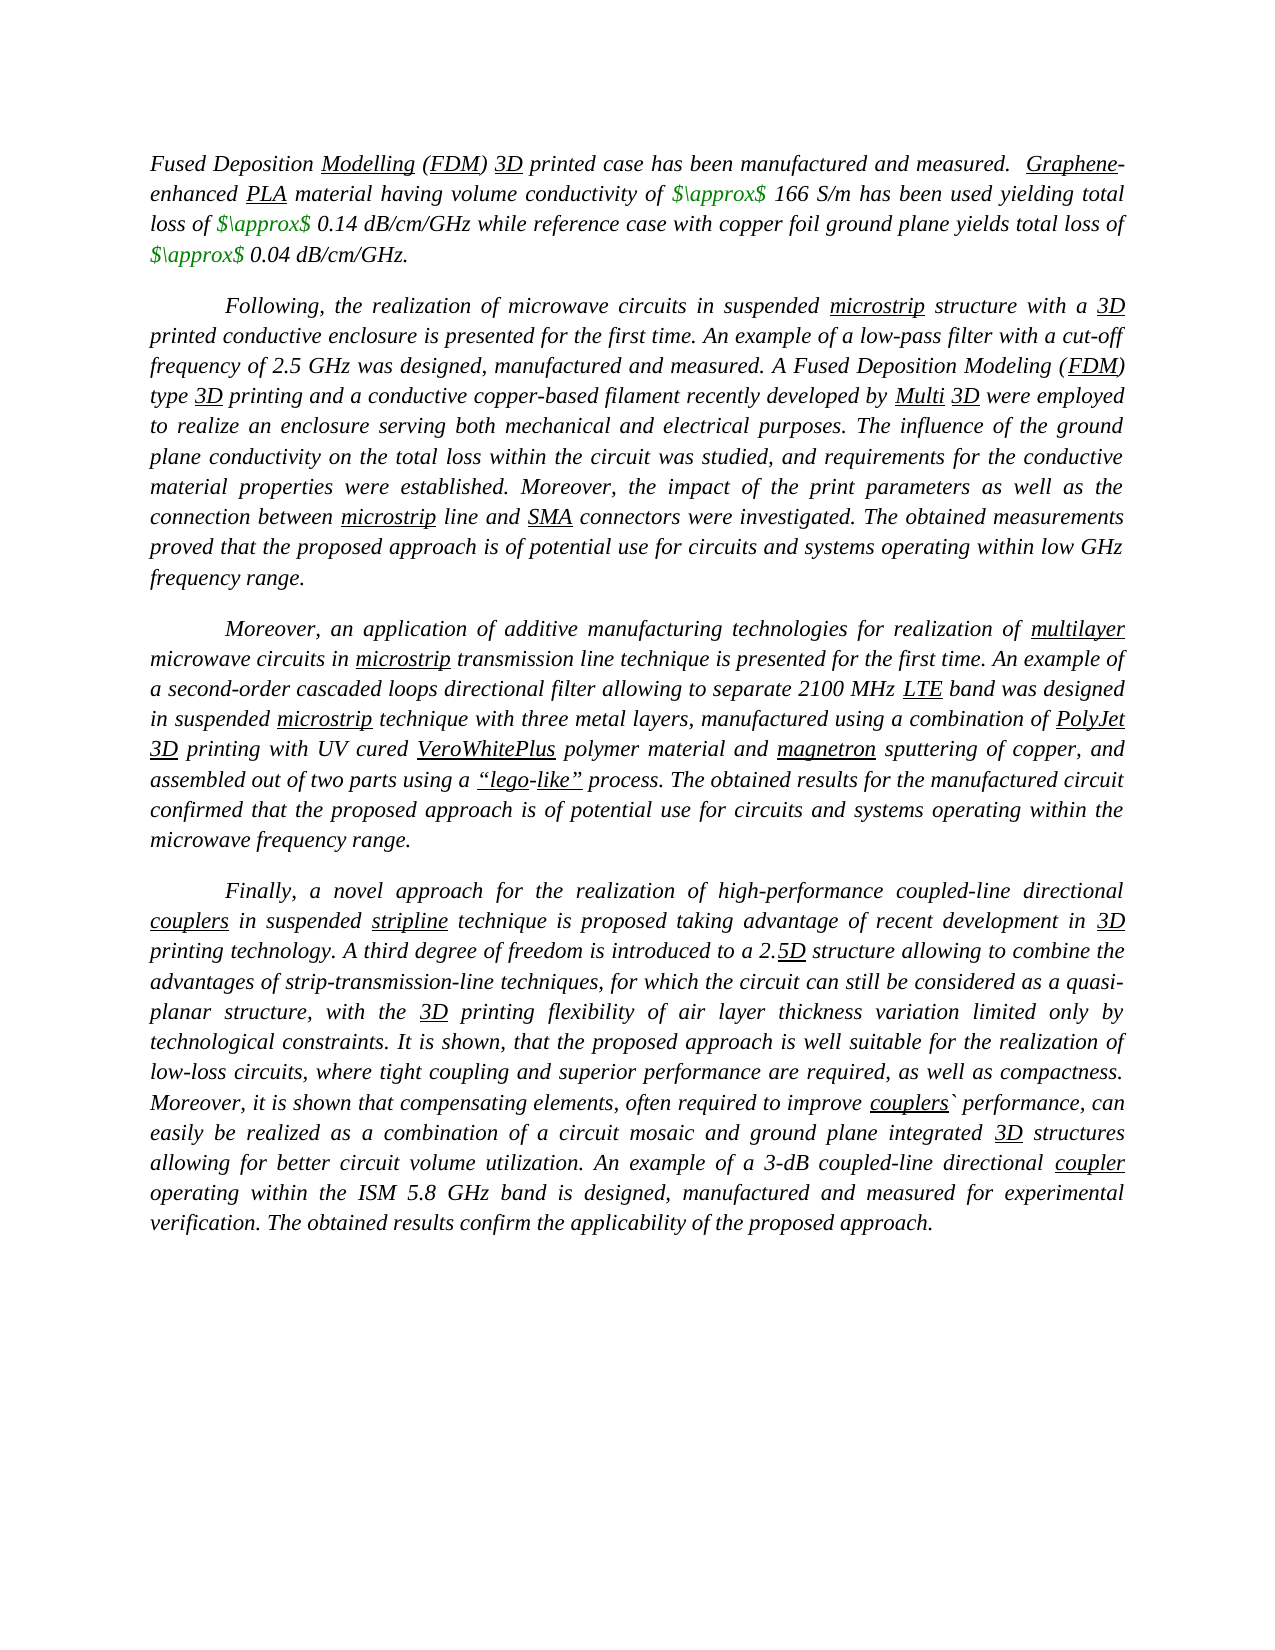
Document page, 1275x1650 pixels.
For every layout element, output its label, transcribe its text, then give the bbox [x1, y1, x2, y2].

text Finally, a novel approach for the realization of high-performance coupled-line directional couplers in suspended stripline technique is proposed taking advantage of recent development in 3D printing technology. A third degree of freedom is introduced to a 2.5D structure allowing to combine the advantages of strip-transmission-line techniques, for which the circuit can still be considered as a quasi-planar structure, with the 3D printing flexibility of air layer thickness variation limited only by technological constraints. It is shown, that the proposed approach is well suitable for the realization of low-loss circuits, where tight coupling and superior performance are required, as well as compactness. Moreover, it is shown that compensating elements, often required to improve couplers` performance, can easily be realized as a combination of a circuit mosaic and ground plane integrated 3D structures allowing for better circuit volume utilization. An example of a 3-dB coupled-line directional coupler operating within the ISM 5.8 GHz band is designed, manufactured and measured for experimental verification. The obtained results confirm the applicability of the proposed approach. [150, 877, 1125, 1236]
text Following, the realization of microwave circuits in suspended microstrip structure with a 3D printed conductive enclosure is presented for the first time. An example of a low-pass filter with a cut-off frequency of 2.5 GHz was designed, manufactured and measured. A Fused Deposition Modeling (FDM) type 3D printing and a conductive copper-based filament recently developed by Multi 3D were employed to realize an enclosure serving both mechanical and electrical purposes. The influence of the ground plane conductivity on the total loss within the circuit was studied, and requirements for the conductive material properties were established. Moreover, the impact of the print parameters as well as the connection between microstrip line and SMA connectors were investigated. The obtained measurements proved that the proposed approach is of potential use for circuits and systems operating within low GHz frequency range. [150, 292, 1125, 590]
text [150, 150, 1125, 267]
text Moreover, an application of additive manufacturing technologies for realization of multilayer microwave circuits in microstrip transmission line technique is presented for the first time. An example of a second-order cascaded loops directional filter allowing to separate 2100 MHz LTE band was designed in suspended microstrip technique with three metal layers, manufactured using a combination of PolyJet 3D printing with UV cured VeroWhitePlus polymer material and magnetron sputtering of copper, and assembled out of two parts using a “lego-like” process. The obtained results for the manufactured circuit confirmed that the proposed approach is of potential use for circuits and systems operating within the microwave frequency range. [150, 614, 1125, 852]
